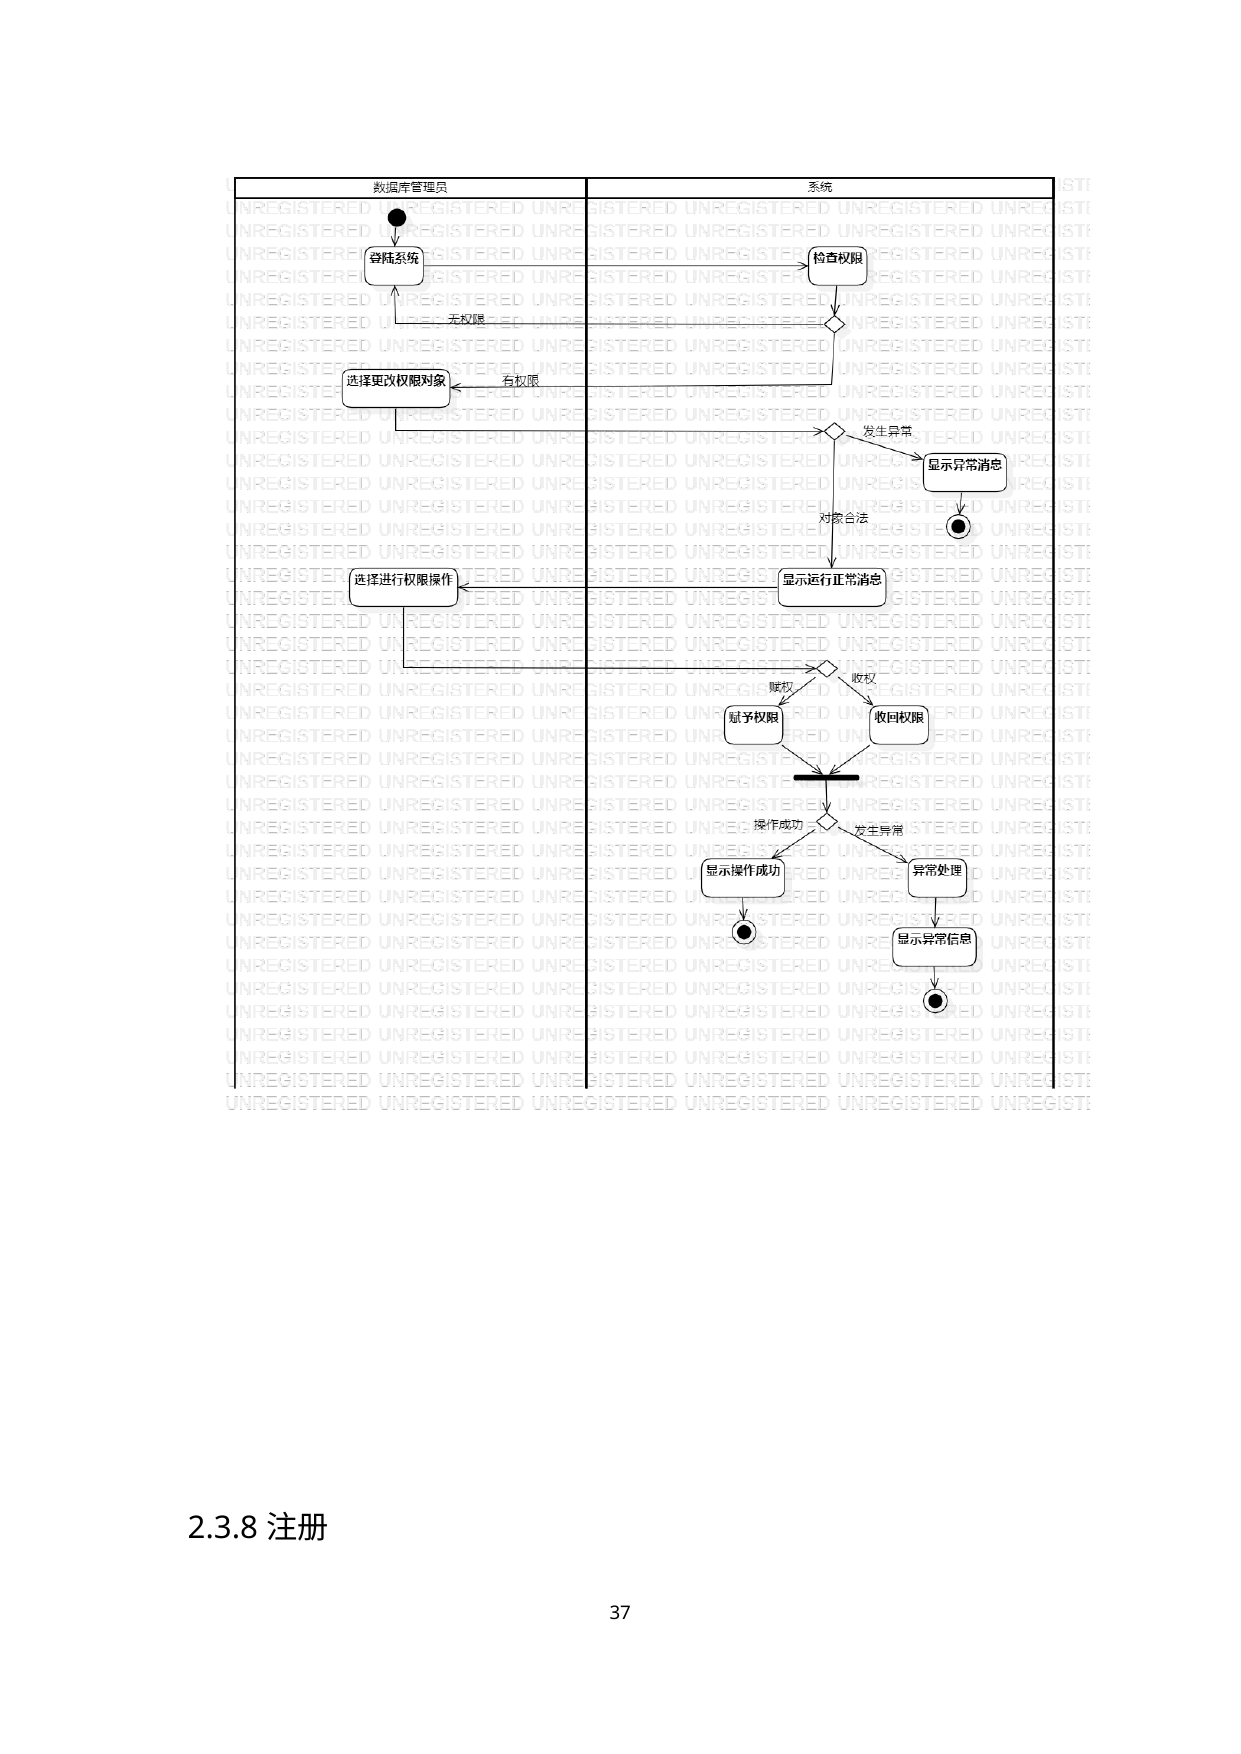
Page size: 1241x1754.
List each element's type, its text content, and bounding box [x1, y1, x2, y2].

text 2.3.8 注册 [187, 1492, 1053, 1557]
picture [225, 168, 1091, 1126]
